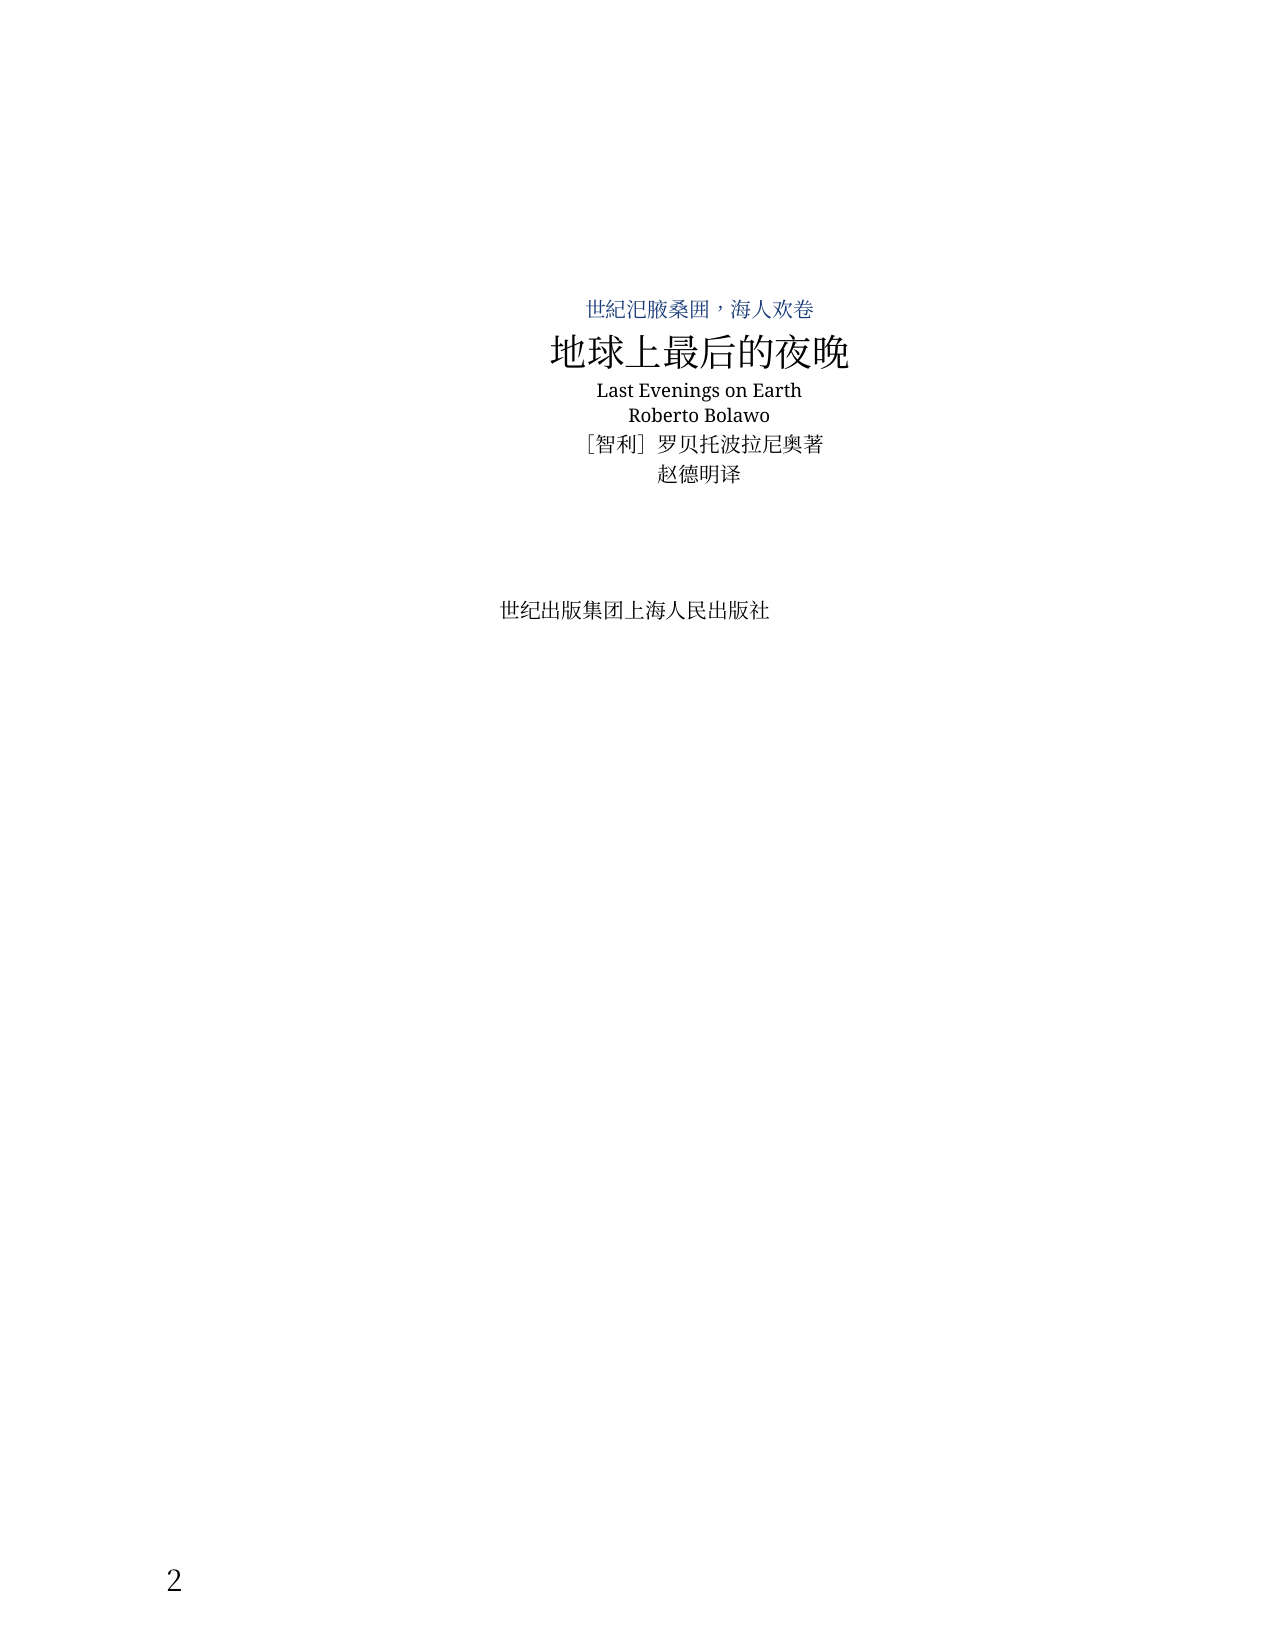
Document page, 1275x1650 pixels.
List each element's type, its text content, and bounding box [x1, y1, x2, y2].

text 世纪出版集团上海人民出版社 [459, 594, 939, 624]
text 世紀汜腋桑囲，海人欢卷 地球上最后的夜晚 Last Evenings on Earth Roberto Bolawo ［智利］罗贝托波拉尼奥著 赵德明译 [459, 293, 939, 488]
